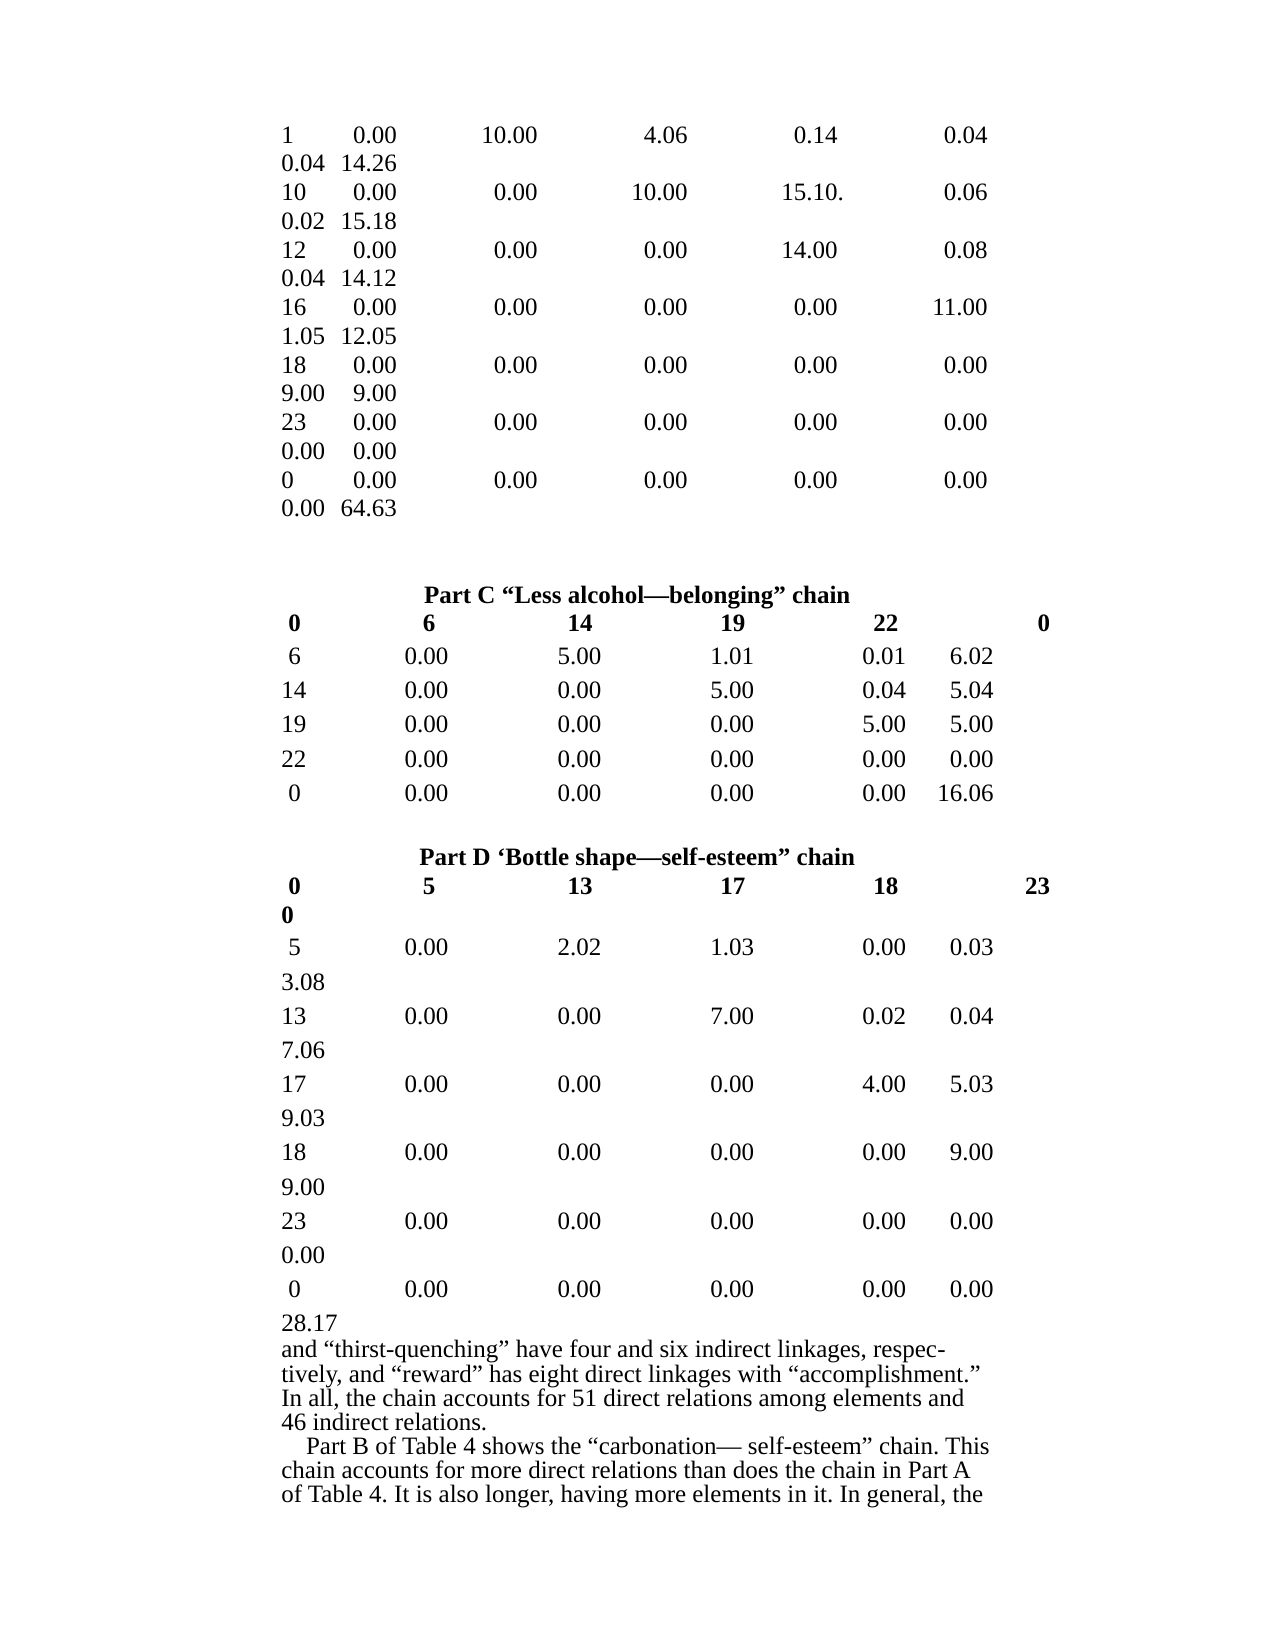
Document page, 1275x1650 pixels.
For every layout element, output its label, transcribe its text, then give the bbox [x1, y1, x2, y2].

text 6 0.00 5.00 1.01 0.01 6.02 14 0.00 0.00 5.00 0.04 5.04 19 0.00 0.00 0.00 5.00 5.00 22 0.00 0.00 0.00 0.00 0.00 0 0.00 0.00 0.00 0.00 16.06 [281, 637, 993, 808]
text 5 0.00 2.02 1.03 0.00 0.03 3.08 13 0.00 0.00 7.00 0.02 0.04 7.06 17 0.00 0.00 0.00 4.00 5.03 9.03 18 0.00 0.00 0.00 0.00 9.00 9.00 23 0.00 0.00 0.00 0.00 0.00 0.00 0 0.00 0.00 0.00 0.00 0.00 28.17 [281, 928, 993, 1338]
text and “thirst-quenching” have four and six indirect linkages, respectively, and “reward” has eight direct linkages with “accomplishment.” In all, the chain accounts for 51 direct relations among elements and 46 indirect relations. [281, 1338, 993, 1435]
text 0 0.00 0.00 0.00 0.00 0.00 0.00 64.63 [281, 465, 993, 522]
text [281, 1435, 993, 1508]
text 10 0.00 0.00 10.00 15.10. 0.06 0.02 15.18 [281, 177, 993, 235]
text 23 0.00 0.00 0.00 0.00 0.00 0.00 0.00 [281, 407, 993, 465]
text 18 0.00 0.00 0.00 0.00 0.00 9.00 9.00 [281, 350, 993, 407]
text 0 6 14 19 22 0 [281, 608, 993, 637]
text 12 0.00 0.00 0.00 14.00 0.08 0.04 14.12 [281, 235, 993, 292]
text Part C “Less alcohol—belonging” chain [281, 580, 993, 608]
text 16 0.00 0.00 0.00 0.00 11.00 1.05 12.05 [281, 292, 993, 350]
text 0 5 13 17 18 23 0 [281, 871, 993, 928]
text 1 0.00 10.00 4.06 0.14 0.04 0.04 14.26 [281, 120, 993, 177]
text Part D ‘Bottle shape—self-esteem” chain [281, 842, 993, 871]
